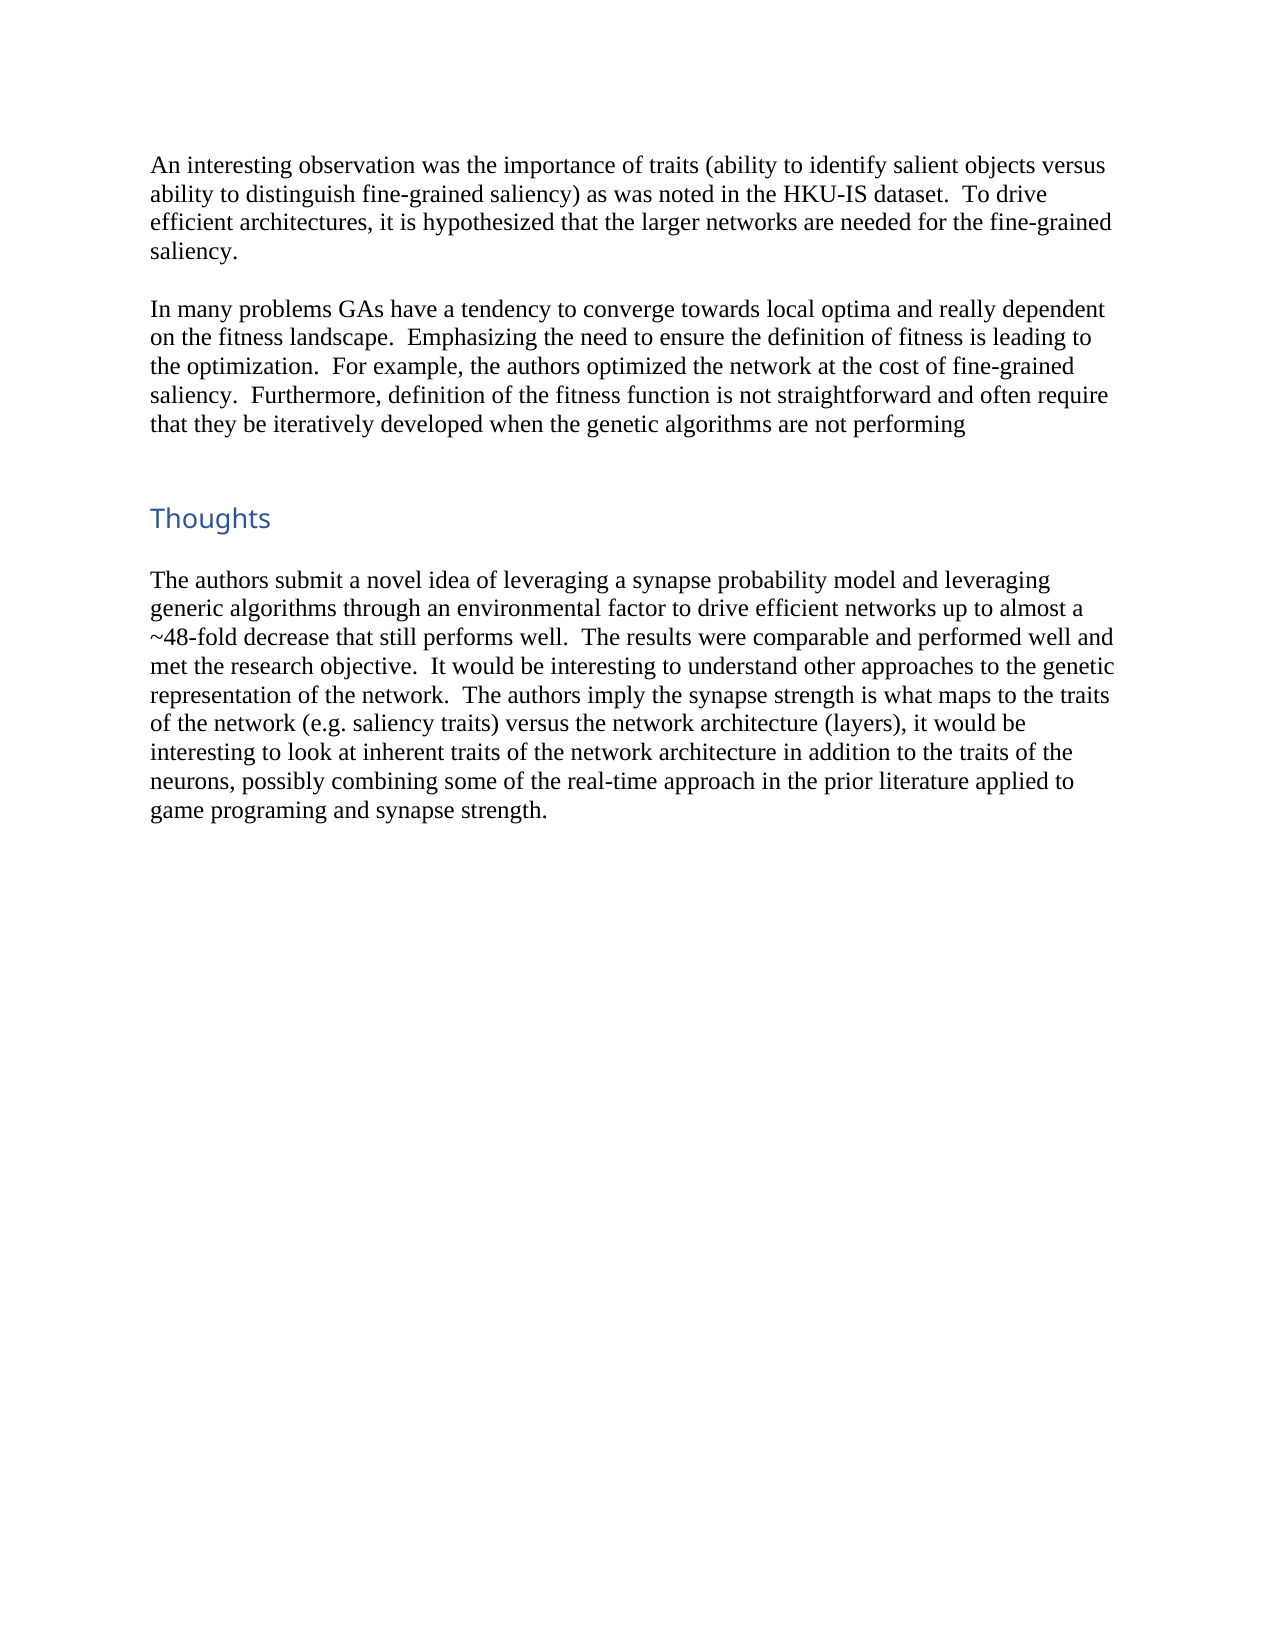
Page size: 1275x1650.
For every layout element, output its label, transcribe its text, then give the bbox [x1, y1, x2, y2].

text An interesting observation was the importance of traits (ability to identify salient objects versus ability to distinguish fine-grained saliency) as was noted in the HKU-IS dataset. To drive efficient architectures, it is hypothesized that the larger networks are needed for the fine-grained saliency. [150, 150, 1125, 265]
text The authors submit a novel idea of leveraging a synapse probability model and leveraging generic algorithms through an environmental factor to drive efficient networks up to almost a ~48-fold decrease that still performs well. The results were comparable and performed well and met the research objective. It would be interesting to understand other approaches to the genetic representation of the network. The authors imply the synapse strength is what maps to the traits of the network (e.g. saliency traits) versus the network architecture (layers), it would be interesting to look at inherent traits of the network architecture in addition to the traits of the neurons, possibly combining some of the real-time approach in the prior literature applied to game programing and synapse strength. [150, 565, 1125, 823]
text In many problems GAs have a tendency to converge towards local optima and really dependent on the fitness landscape. Emphasizing the need to ensure the definition of fitness is leading to the optimization. For example, the authors optimized the network at the cost of fine-grained saliency. Furthermore, definition of the fitness function is not straightforward and often require that they be iteratively developed when the genetic algorithms are not performing [150, 294, 1125, 437]
subtitle Thoughts [150, 499, 1125, 536]
